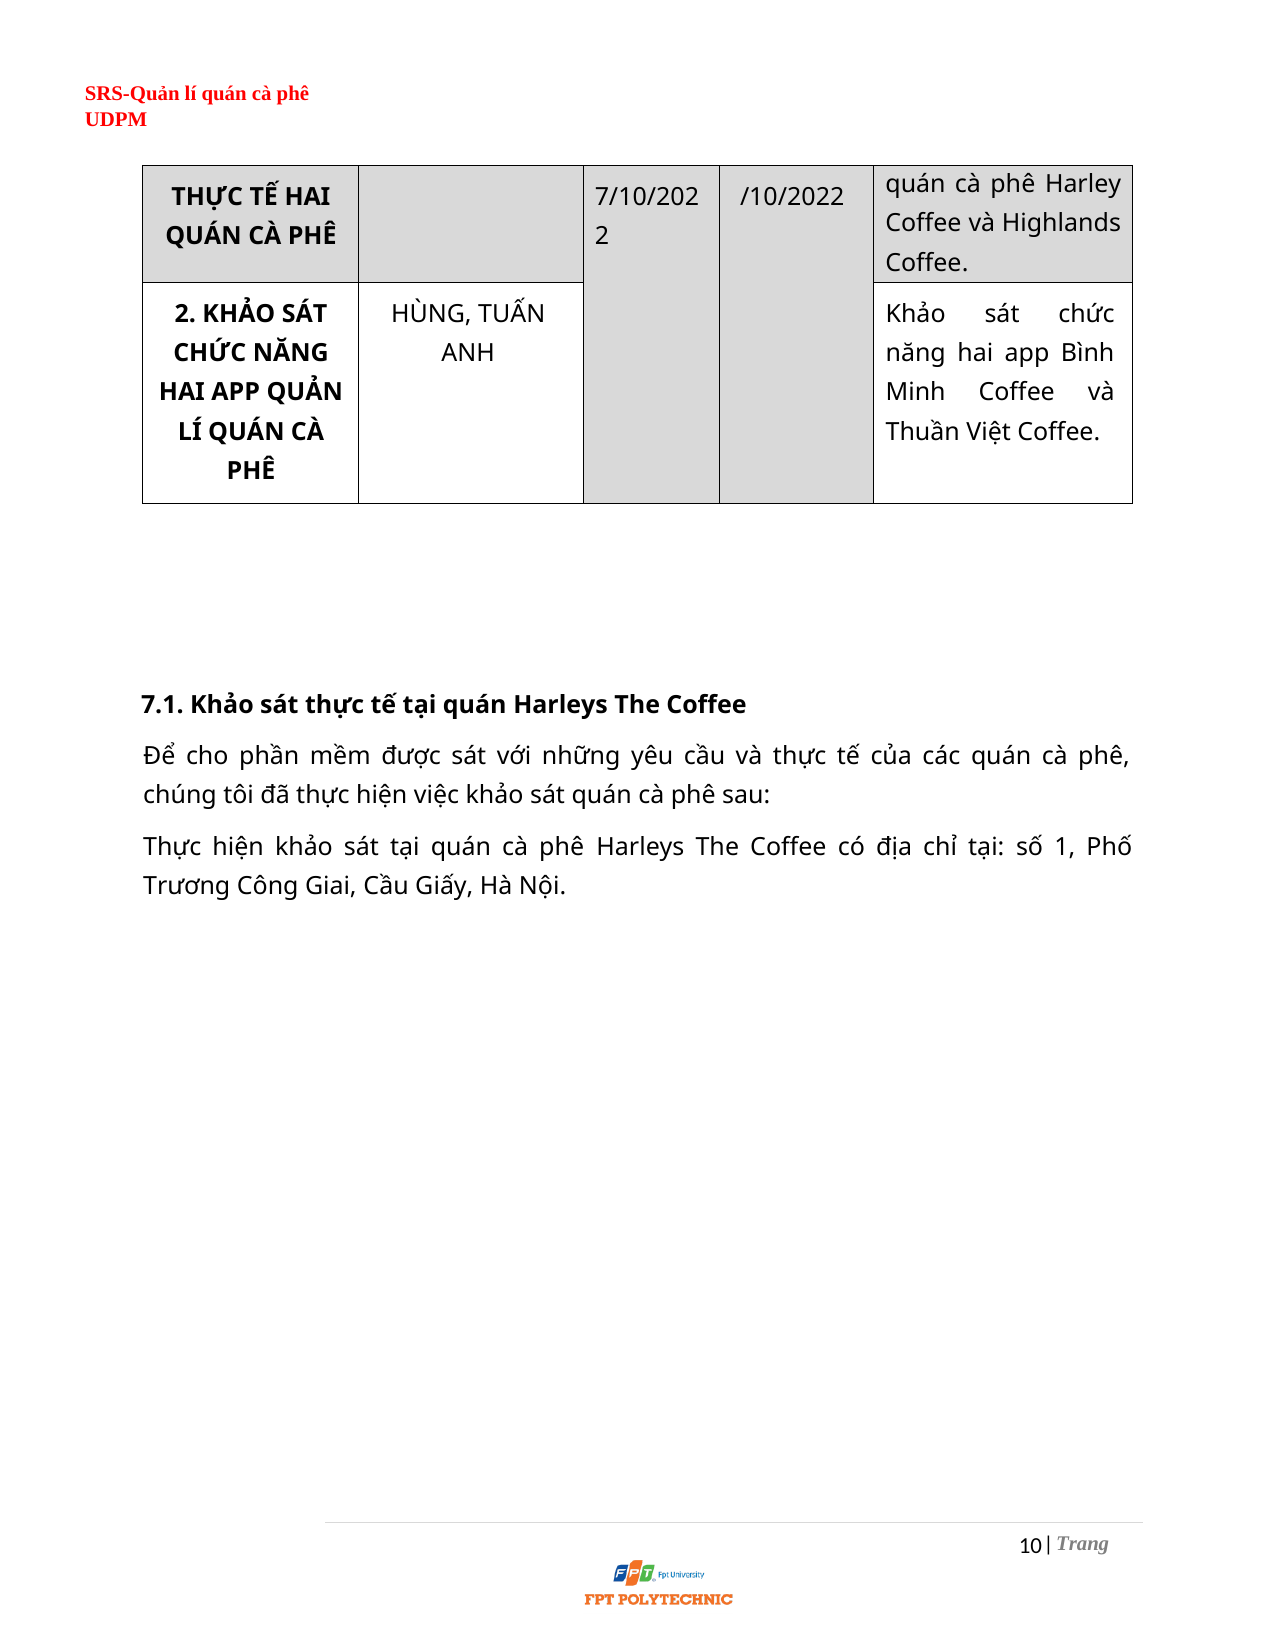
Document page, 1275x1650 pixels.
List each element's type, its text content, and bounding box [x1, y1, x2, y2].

table_cell 29/10/2022 [720, 166, 873, 503]
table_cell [143, 166, 358, 282]
table_cell 2. Khảo sát chức năng hai app quản lí quán cà phê [143, 283, 358, 503]
text 7.1. Khảo sát thực tế tại quán Harleys The Coffee [141, 686, 1107, 720]
picture [583, 1550, 733, 1623]
table_cell HÙNG, TUẤN ANH [359, 283, 583, 503]
text Thực hiện khảo sát tại quán cà phê Harleys The Coffee có địa chỉ tại: số 1, Phố Trương Công Giai, Cầu Giấy, Hà Nội. [143, 829, 1132, 902]
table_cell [874, 166, 1132, 282]
table_cell 27/10/2022 [584, 166, 719, 503]
text Để cho phần mềm được sát với những yêu cầu và thực tế của các quán cà phê, chúng tôi đã thực hiện việc khảo sát quán cà phê sau: [143, 738, 1132, 811]
table_cell Khảo sát chức năng hai app Bình Minh Coffee và Thuần Việt Coffee. [874, 283, 1132, 503]
table_cell CÔNG,HIẾU [359, 166, 583, 282]
